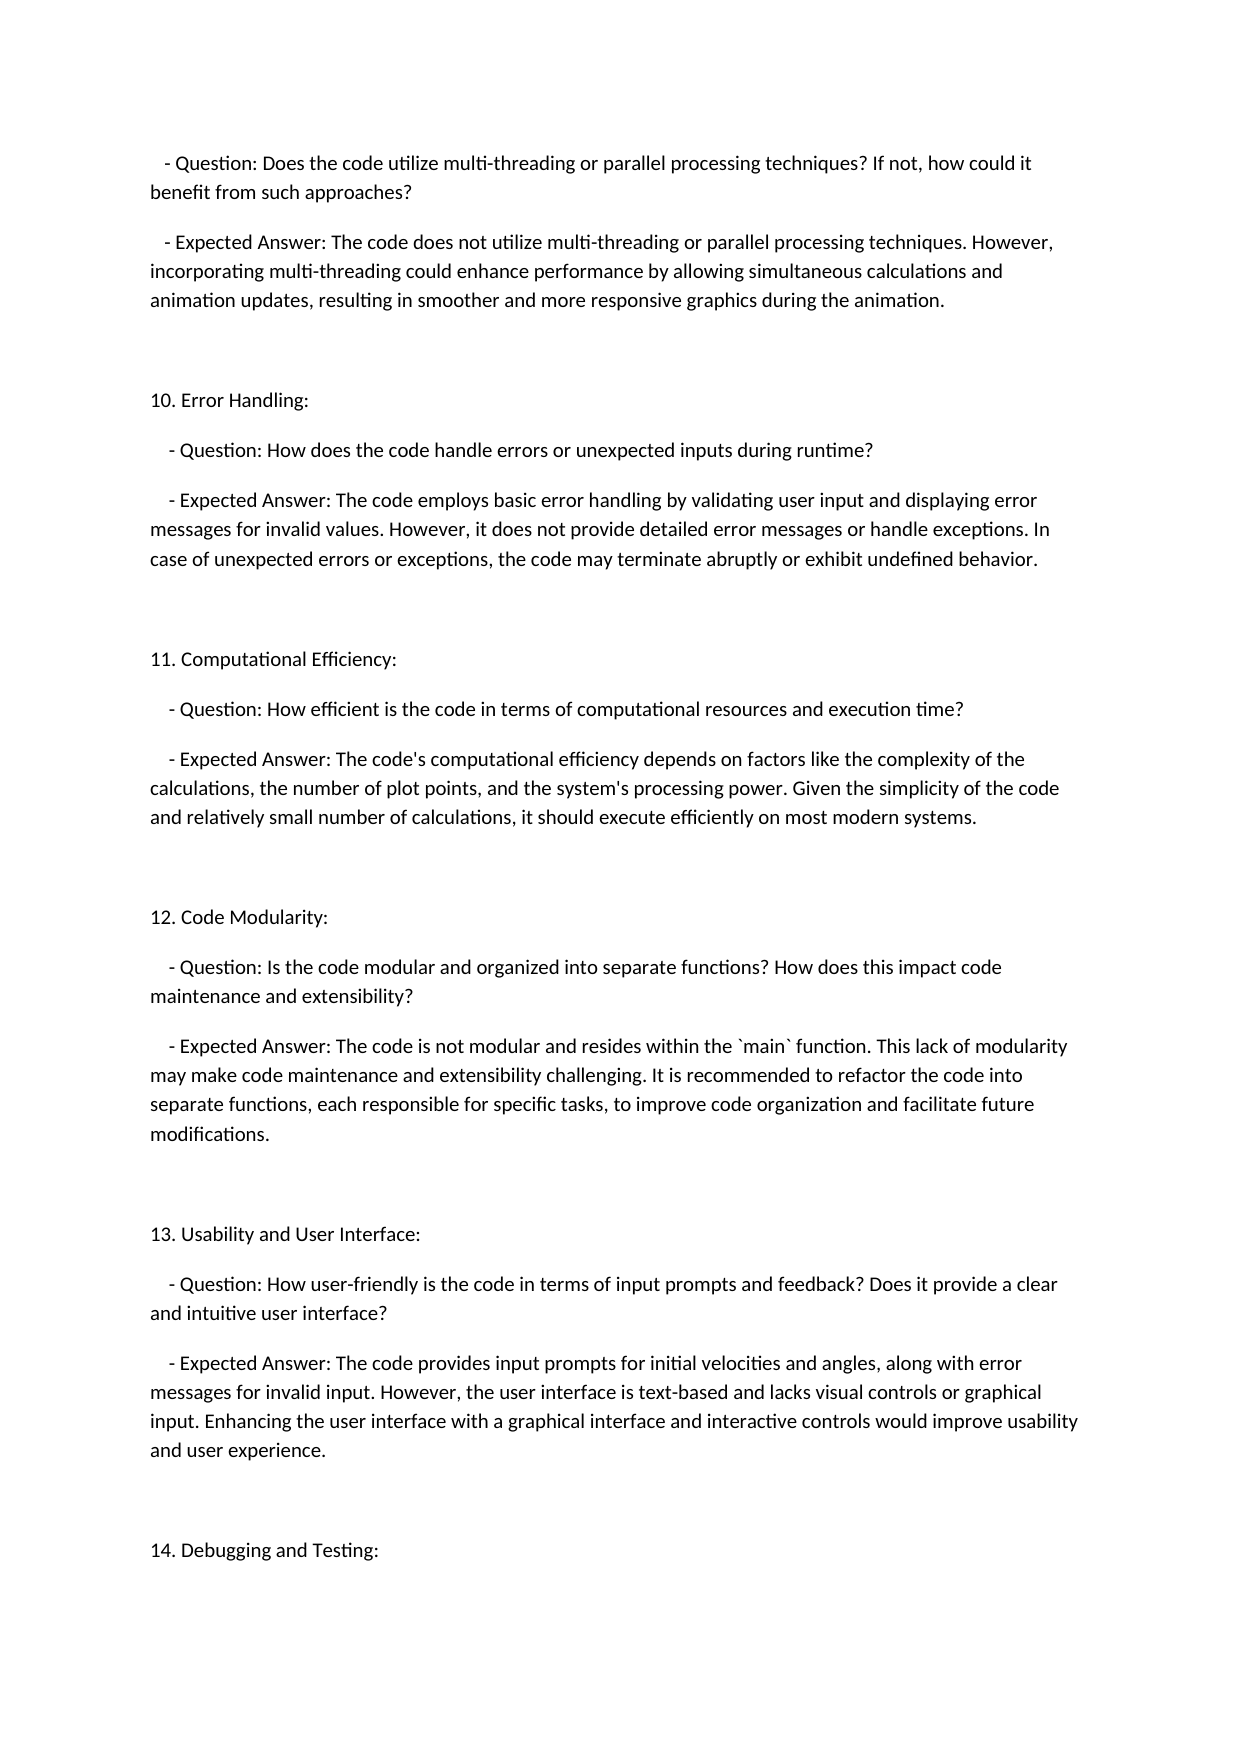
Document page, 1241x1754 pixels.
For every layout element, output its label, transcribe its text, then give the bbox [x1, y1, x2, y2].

text - Expected Answer: The code employs basic error handling by validating user input and displaying error messages for invalid values. However, it does not provide detailed error messages or handle exceptions. In case of unexpected errors or exceptions, the code may terminate abruptly or exhibit undefined behavior. [150, 487, 1090, 571]
text 11. Computational Efficiency: [150, 646, 1090, 671]
text - Question: Does the code utilize multi-threading or parallel processing techniques? If not, how could it benefit from such approaches? [150, 150, 1090, 204]
text - Question: How efficient is the code in terms of computational resources and execution time? [150, 696, 1090, 721]
text 10. Error Handling: [150, 387, 1090, 413]
text 13. Usability and User Interface: [150, 1221, 1090, 1246]
text - Expected Answer: The code does not utilize multi-threading or parallel processing techniques. However, incorporating multi-threading could enhance performance by allowing simultaneous calculations and animation updates, resulting in smoother and more responsive graphics during the animation. [150, 229, 1090, 313]
text - Question: How does the code handle errors or unexpected inputs during runtime? [150, 437, 1090, 463]
text 14. Debugging and Testing: [150, 1537, 1090, 1563]
text - Expected Answer: The code is not modular and resides within the `main` function. This lack of modularity may make code maintenance and extensibility challenging. It is recommended to refactor the code into separate functions, each responsible for specific tasks, to improve code organization and facilitate future modifications. [150, 1033, 1090, 1146]
text - Question: How user-friendly is the code in terms of input prompts and feedback? Does it provide a clear and intuitive user interface? [150, 1271, 1090, 1325]
text - Question: Is the code modular and organized into separate functions? How does this impact code maintenance and extensibility? [150, 954, 1090, 1009]
text - Expected Answer: The code provides input prompts for initial velocities and angles, along with error messages for invalid input. However, the user interface is text-based and lacks visual controls or graphical input. Enhancing the user interface with a graphical interface and interactive controls would improve usability and user experience. [150, 1350, 1090, 1463]
text 12. Code Modularity: [150, 904, 1090, 929]
text - Expected Answer: The code's computational efficiency depends on factors like the complexity of the calculations, the number of plot points, and the system's processing power. Given the simplicity of the code and relatively small number of calculations, it should execute efficiently on most modern systems. [150, 746, 1090, 829]
